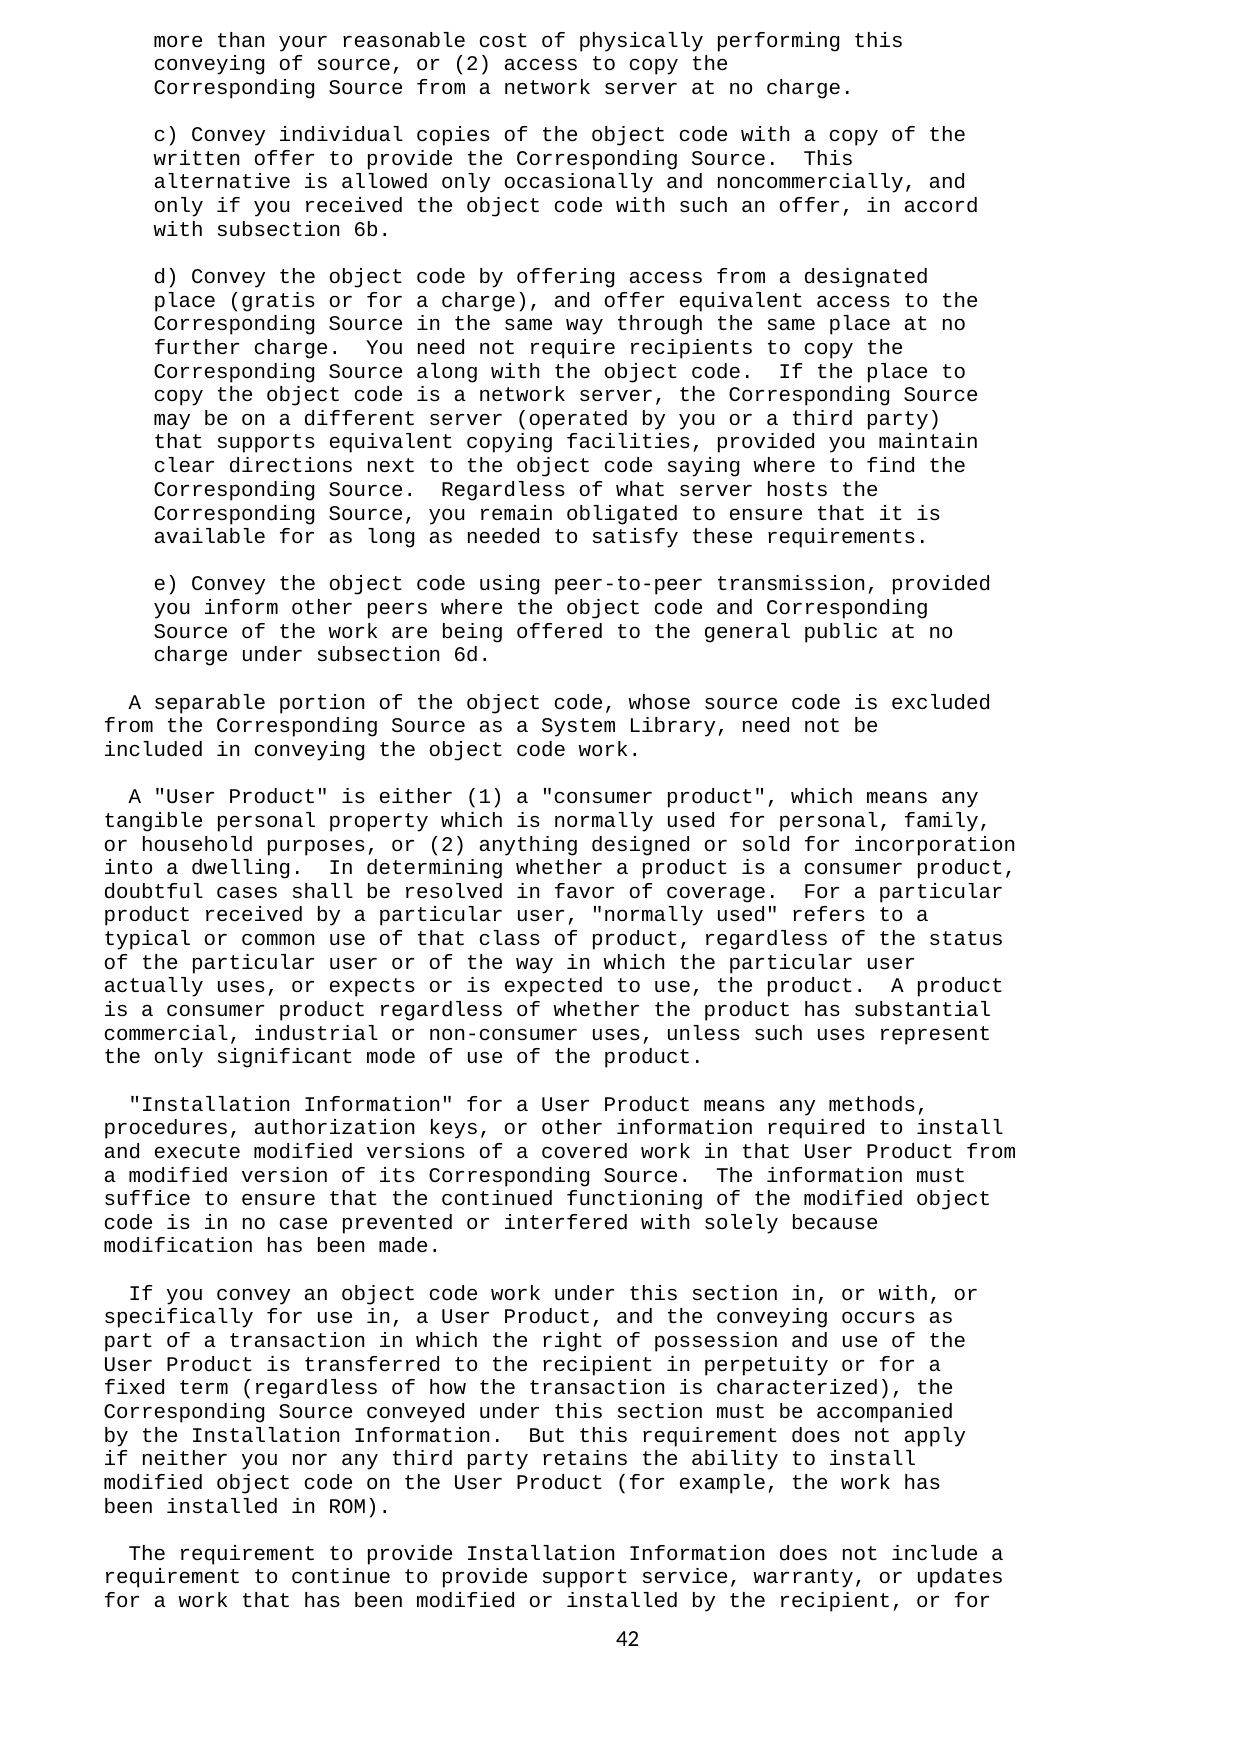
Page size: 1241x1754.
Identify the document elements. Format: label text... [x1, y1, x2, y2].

text specifically for use in, a User Product, and the conveying occurs as [103, 1306, 1152, 1330]
text c) Convey individual copies of the object code with a copy of the [103, 124, 1152, 148]
text available for as long as needed to satisfy these requirements. [103, 526, 1152, 550]
text a modified version of its Corresponding Source. The information must [103, 1164, 1152, 1188]
text been installed in ROM). [103, 1496, 1152, 1519]
text into a dwelling. In determining whether a product is a consumer product, [103, 857, 1152, 881]
text commercial, industrial or non-consumer uses, unless such uses represent [103, 1023, 1152, 1046]
text modification has been made. [103, 1236, 1152, 1259]
text A separable portion of the object code, whose source code is excluded [103, 692, 1152, 715]
text place (gratis or for a charge), and offer equivalent access to the [103, 290, 1152, 313]
text "Installation Information" for a User Product means any methods, [103, 1094, 1152, 1117]
text you inform other peers where the object code and Corresponding [103, 597, 1152, 621]
text may be on a different server (operated by you or a third party) [103, 408, 1152, 432]
text Source of the work are being offered to the general public at no [103, 621, 1152, 644]
text requirement to continue to provide support service, warranty, or updates [103, 1567, 1152, 1590]
text code is in no case prevented or interfered with solely because [103, 1212, 1152, 1236]
text from the Corresponding Source as a System Library, need not be [103, 715, 1152, 739]
text Corresponding Source along with the object code. If the place to [103, 361, 1152, 384]
text further charge. You need not require recipients to copy the [103, 337, 1152, 361]
text User Product is transferred to the recipient in perpetuity or for a [103, 1354, 1152, 1377]
text procedures, authorization keys, or other information required to install [103, 1117, 1152, 1141]
text Corresponding Source in the same way through the same place at no [103, 313, 1152, 337]
text tangible personal property which is normally used for personal, family, [103, 810, 1152, 833]
text If you convey an object code work under this section in, or with, or [103, 1283, 1152, 1306]
text d) Convey the object code by offering access from a designated [103, 266, 1152, 290]
text copy the object code is a network server, the Corresponding Source [103, 384, 1152, 408]
text or household purposes, or (2) anything designed or sold for incorporation [103, 833, 1152, 857]
text alternative is allowed only occasionally and noncommercially, and [103, 171, 1152, 195]
text Corresponding Source. Regardless of what server hosts the [103, 479, 1152, 502]
text charge under subsection 6d. [103, 644, 1152, 668]
text is a consumer product regardless of whether the product has substantial [103, 999, 1152, 1023]
text written offer to provide the Corresponding Source. This [103, 148, 1152, 171]
text typical or common use of that class of product, regardless of the status [103, 928, 1152, 952]
text conveying of source, or (2) access to copy the [103, 53, 1152, 77]
text only if you received the object code with such an offer, in accord [103, 195, 1152, 219]
text of the particular user or of the way in which the particular user [103, 952, 1152, 975]
text included in conveying the object code work. [103, 739, 1152, 763]
text with subsection 6b. [103, 219, 1152, 242]
text clear directions next to the object code saying where to find the [103, 455, 1152, 479]
text product received by a particular user, "normally used" refers to a [103, 904, 1152, 928]
text Corresponding Source from a network server at no charge. [103, 77, 1152, 101]
text The requirement to provide Installation Information does not include a [103, 1543, 1152, 1567]
text and execute modified versions of a covered work in that User Product from [103, 1141, 1152, 1164]
text Corresponding Source conveyed under this section must be accompanied [103, 1401, 1152, 1425]
text more than your reasonable cost of physically performing this [103, 29, 1152, 53]
text for a work that has been modified or installed by the recipient, or for [103, 1590, 1152, 1614]
text that supports equivalent copying facilities, provided you maintain [103, 432, 1152, 455]
text doubtful cases shall be resolved in favor of coverage. For a particular [103, 881, 1152, 904]
text by the Installation Information. But this requirement does not apply [103, 1425, 1152, 1448]
text if neither you nor any third party retains the ability to install [103, 1448, 1152, 1472]
text e) Convey the object code using peer-to-peer transmission, provided [103, 573, 1152, 597]
text the only significant mode of use of the product. [103, 1046, 1152, 1070]
text actually uses, or expects or is expected to use, the product. A product [103, 975, 1152, 999]
text Corresponding Source, you remain obligated to ensure that it is [103, 502, 1152, 526]
text A "User Product" is either (1) a "consumer product", which means any [103, 786, 1152, 810]
text part of a transaction in which the right of possession and use of the [103, 1330, 1152, 1354]
text modified object code on the User Product (for example, the work has [103, 1472, 1152, 1496]
text suffice to ensure that the continued functioning of the modified object [103, 1188, 1152, 1212]
text fixed term (regardless of how the transaction is characterized), the [103, 1377, 1152, 1401]
